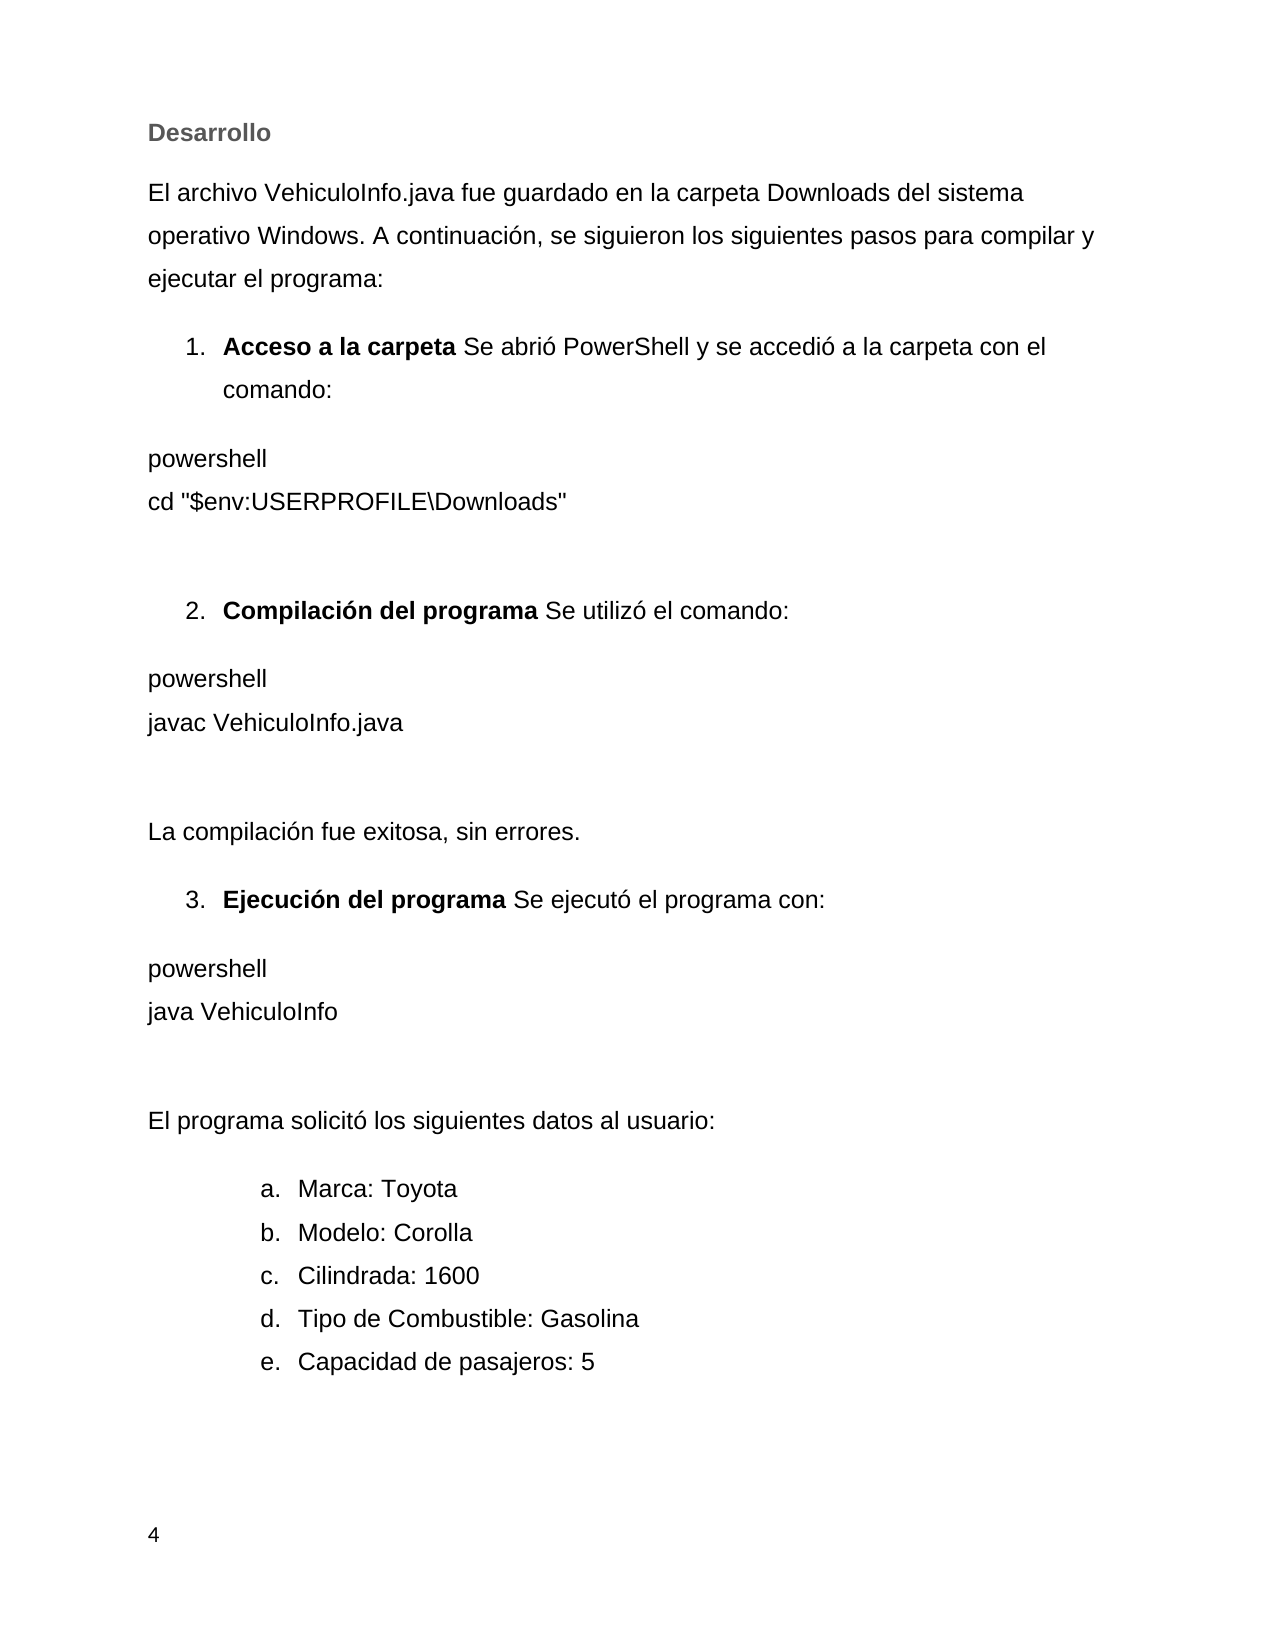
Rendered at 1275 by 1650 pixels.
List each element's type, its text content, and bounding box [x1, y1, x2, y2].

list Marca: Toyota [260, 1174, 1122, 1203]
list Ejecución del programa Se ejecutó el programa con: [185, 885, 1122, 914]
list Cilindrada: 1600 [260, 1261, 1122, 1289]
text powershell [148, 664, 1122, 693]
text Desarrollo [148, 118, 1122, 147]
text java VehiculoInfo [148, 997, 1122, 1067]
list Tipo de Combustible: Gasolina [260, 1304, 1122, 1333]
text La compilación fue exitosa, sin errores. [148, 817, 1122, 846]
text powershell [148, 443, 1122, 472]
text powershell [148, 953, 1122, 982]
text cd "$env:USERPROFILE\Downloads" [148, 487, 1122, 557]
list Acceso a la carpeta Se abrió PowerShell y se accedió a la carpeta con el comando: [185, 332, 1122, 404]
list Modelo: Corolla [260, 1218, 1122, 1246]
text El programa solicitó los siguientes datos al usuario: [148, 1106, 1122, 1135]
list Capacidad de pasajeros: 5 [260, 1347, 1122, 1376]
list Compilación del programa Se utilizó el comando: [185, 596, 1122, 625]
text javac VehiculoInfo.java [148, 708, 1122, 778]
text El archivo VehiculoInfo.java fue guardado en la carpeta Downloads del sistema operativo Windows. A continuación, se siguieron los siguientes pasos para compilar y ejecutar el programa: [148, 178, 1122, 293]
